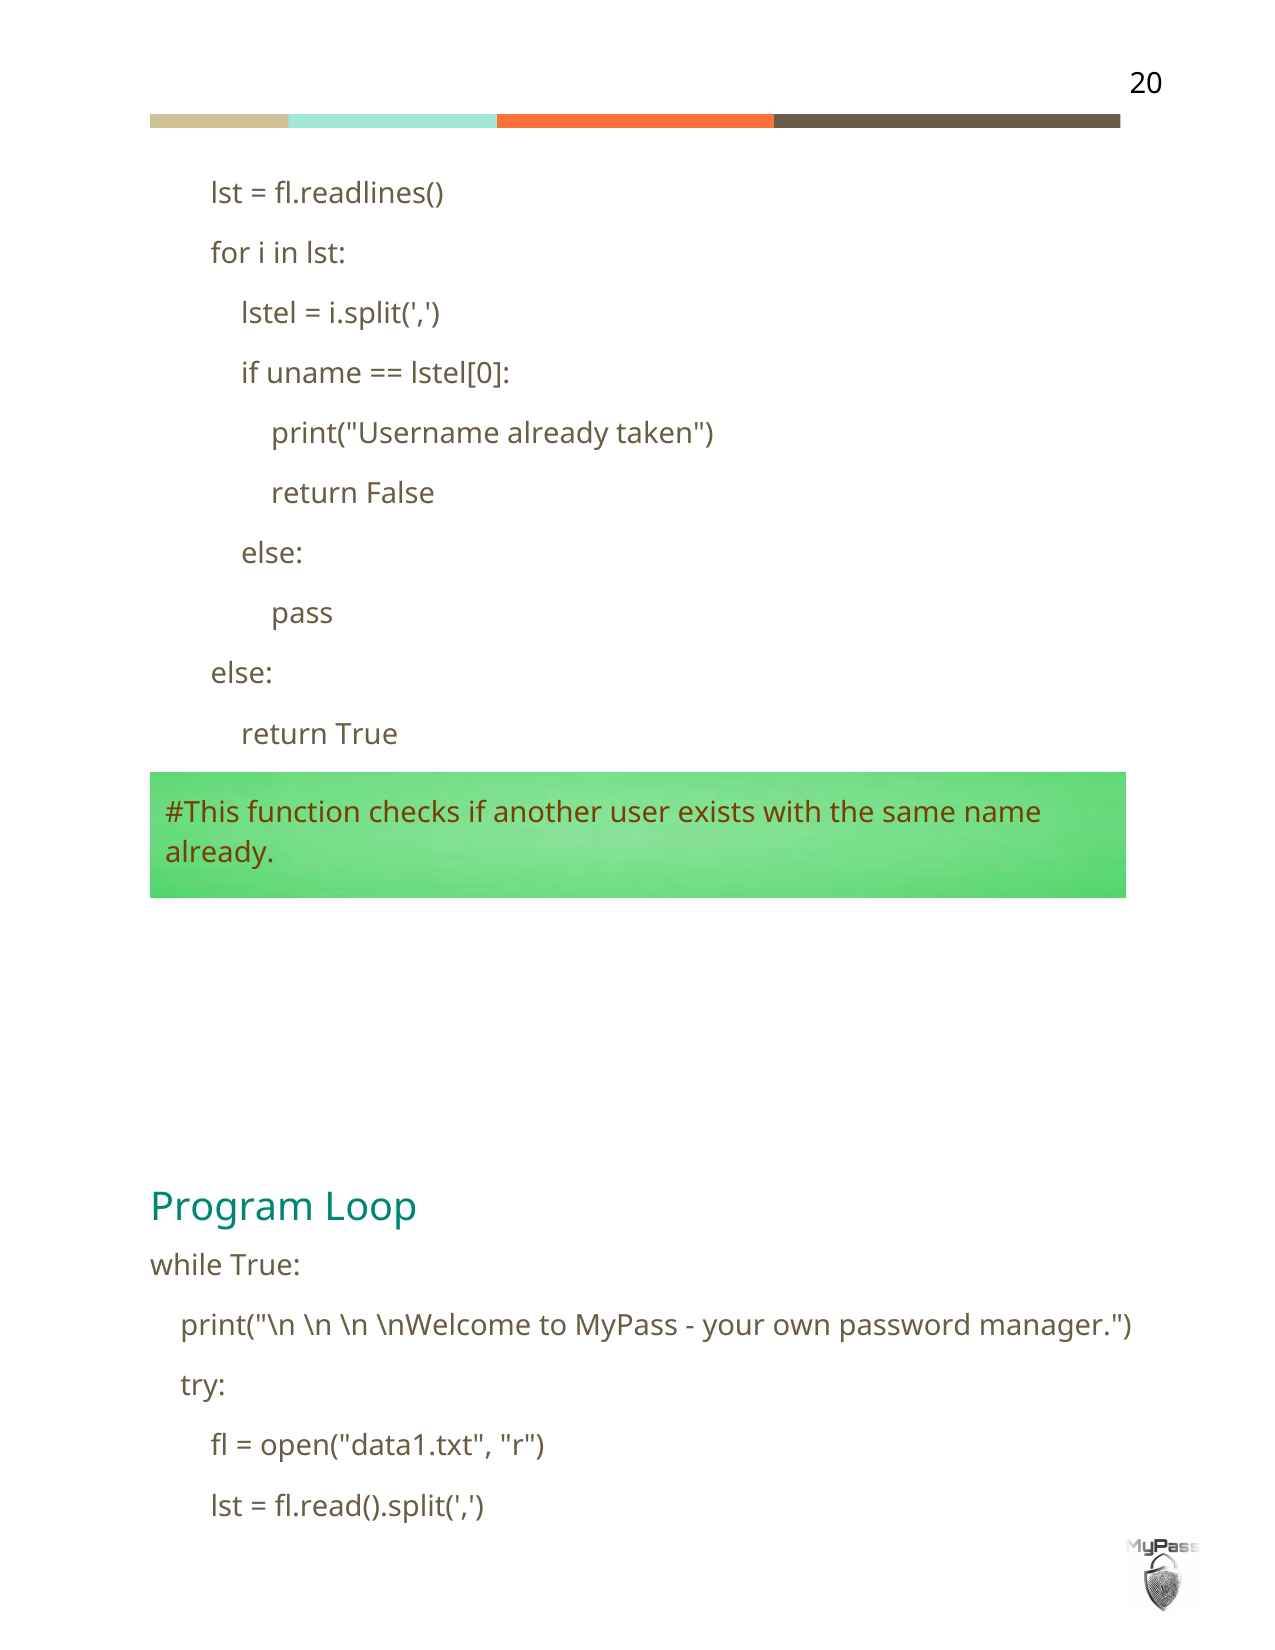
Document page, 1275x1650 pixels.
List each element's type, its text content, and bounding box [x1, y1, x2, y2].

text return False [150, 472, 1162, 512]
text try: [150, 1364, 1162, 1404]
text for i in lst: [150, 232, 1162, 272]
picture [150, 114, 1121, 128]
text fl = open("data1.txt", "r") [150, 1425, 1162, 1464]
picture [1123, 1533, 1203, 1613]
text pass [150, 593, 1162, 632]
text while True: [150, 1244, 1162, 1284]
text lst = fl.readlines() [150, 172, 1162, 212]
picture [150, 772, 1126, 898]
text else: [150, 653, 1162, 692]
text print("Username already taken") [150, 412, 1162, 452]
text print("\n \n \n \nWelcome to MyPass - your own password manager.") [150, 1304, 1162, 1344]
text if uname == lstel[0]: [150, 352, 1162, 392]
text return True [150, 713, 1162, 753]
text lst = fl.read().split(',') [150, 1485, 1162, 1524]
subtitle Program Loop [150, 1178, 1162, 1232]
text else: [150, 533, 1162, 572]
text lstel = i.split(',') [150, 292, 1162, 332]
